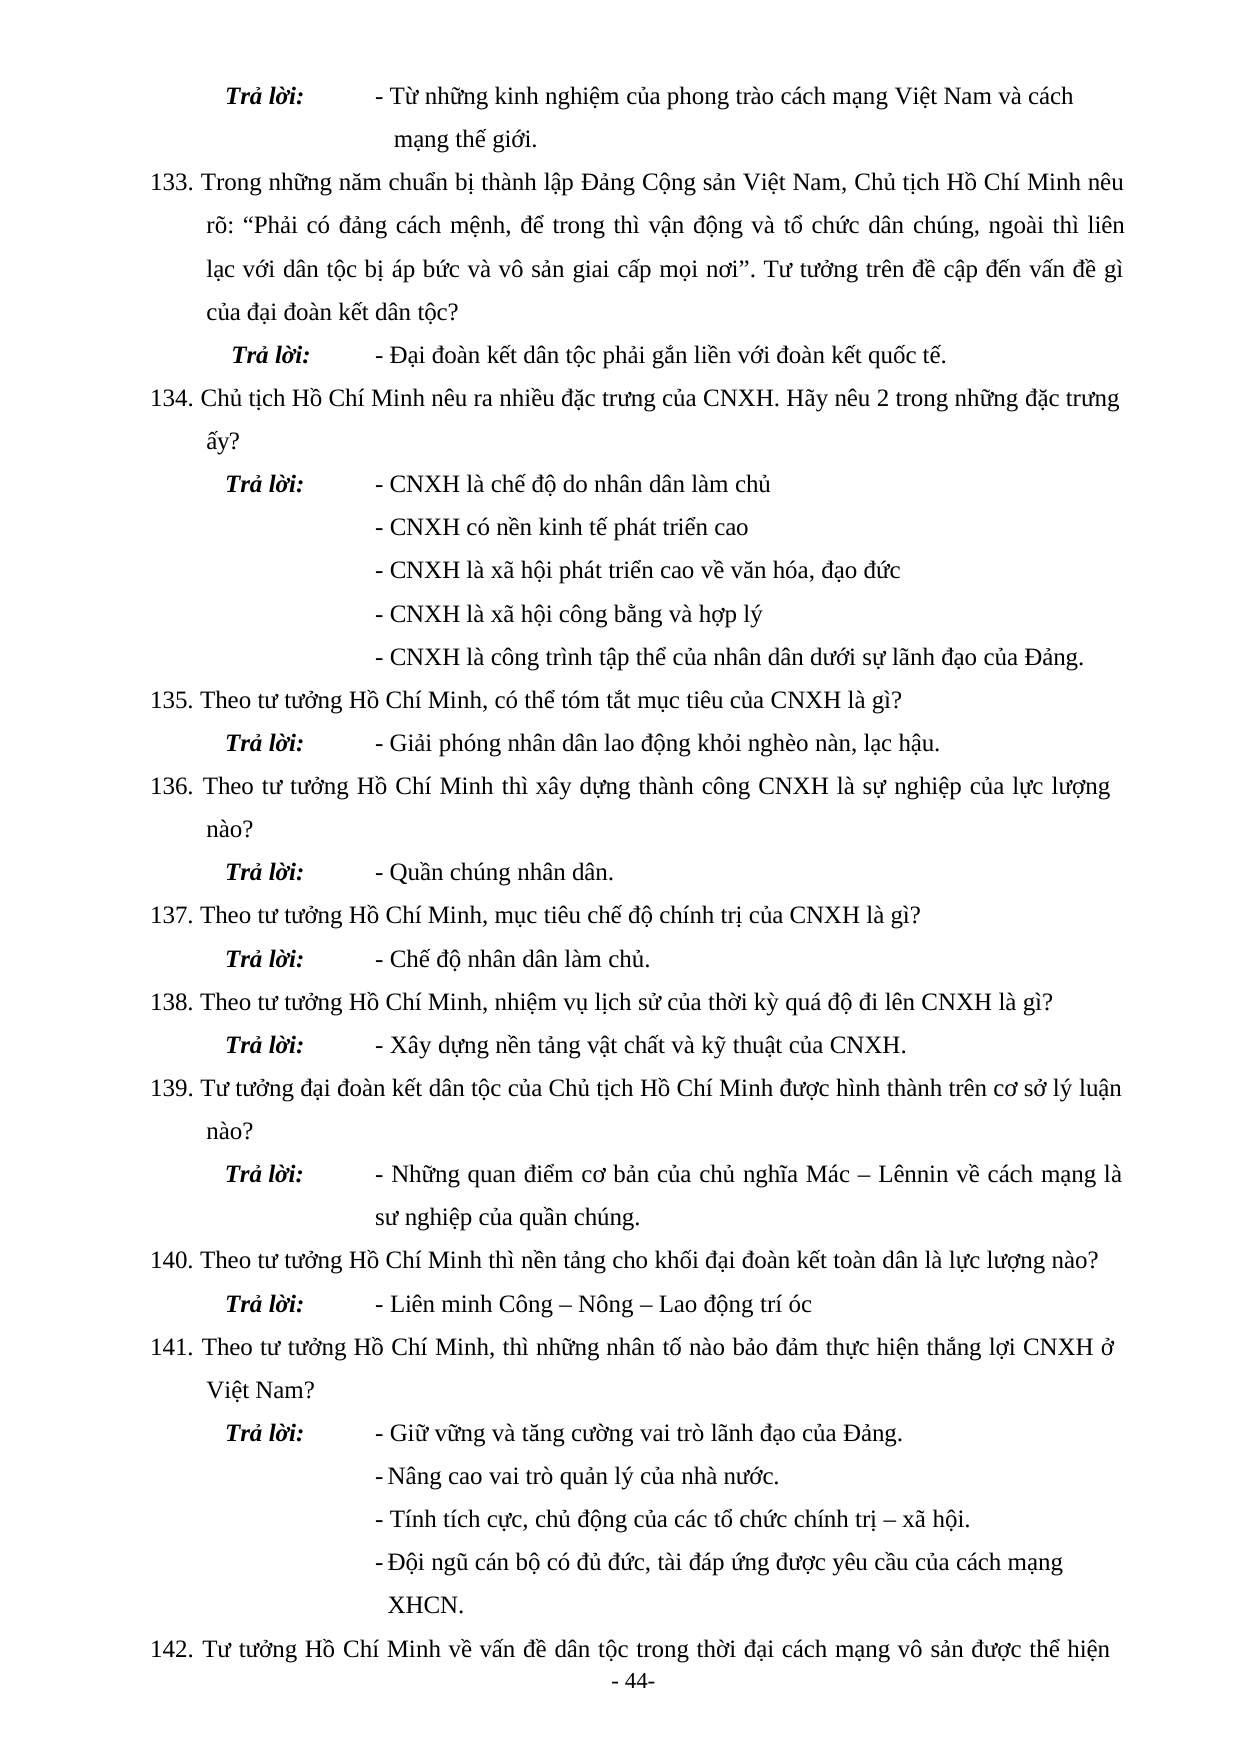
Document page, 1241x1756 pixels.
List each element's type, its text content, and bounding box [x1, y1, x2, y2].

list CNXH là công trình tập thể của nhân dân dưới sự lãnh đạo của Đảng. [375, 642, 1138, 671]
list Chủ tịch Hồ Chí Minh nêu ra nhiều đặc trưng của CNXH. Hãy nêu 2 trong những đặc trưng ấy? [150, 383, 1125, 455]
text Trả lời: - Giữ vững và tăng cường vai trò lãnh đạo của Đảng. [225, 1418, 1138, 1447]
list Đội ngũ cán bộ có đủ đức, tài đáp ứng được yêu cầu của cách mạng XHCN. [375, 1547, 1067, 1619]
list Nâng cao vai trò quản lý của nhà nước. [375, 1461, 1138, 1490]
text Trả lời: - CNXH là chế độ do nhân dân làm chủ [225, 469, 1138, 498]
list Theo tư tưởng Hồ Chí Minh thì nền tảng cho khối đại đoàn kết toàn dân là lực lượng nào? [150, 1246, 1138, 1274]
list Trong những năm chuẩn bị thành lập Đảng Cộng sản Việt Nam, Chủ tịch Hồ Chí Minh nêu rõ: “Phải có đảng cách mệnh, để trong thì vận động và tổ chức dân chúng, ngoài thì liên lạc với dân tộc bị áp bức và vô sản giai cấp mọi nơi”. Tư tưởng trên đề cập đến vấn đề gì của đại đoàn kết dân tộc? [150, 167, 1125, 326]
list Theo tư tưởng Hồ Chí Minh, mục tiêu chế độ chính trị của CNXH là gì? [150, 901, 1138, 929]
list CNXH là xã hội phát triển cao về văn hóa, đạo đức [375, 556, 1138, 584]
list Theo tư tưởng Hồ Chí Minh thì xây dựng thành công CNXH là sự nghiệp của lực lượng nào? [150, 771, 1125, 843]
list CNXH là xã hội công bằng và hợp lý [375, 599, 1138, 627]
text Trả lời: - Đại đoàn kết dân tộc phải gắn liền với đoàn kết quốc tế. [231, 340, 1138, 369]
list CNXH có nền kinh tế phát triển cao [375, 512, 1138, 541]
text Trả lời: - Quần chúng nhân dân. [225, 857, 1138, 886]
list Theo tư tưởng Hồ Chí Minh, thì những nhân tố nào bảo đảm thực hiện thắng lợi CNXH ở Việt Nam? [150, 1332, 1125, 1404]
text Trả lời: - Xây dựng nền tảng vật chất và kỹ thuật của CNXH. [225, 1030, 1138, 1059]
text Trả lời: - Giải phóng nhân dân lao động khỏi nghèo nàn, lạc hậu. [225, 728, 1138, 757]
list Tính tích cực, chủ động của các tổ chức chính trị – xã hội. [375, 1504, 1138, 1533]
text Trả lời: - Liên minh Công – Nông – Lao động trí óc [225, 1289, 1138, 1317]
list Tư tưởng đại đoàn kết dân tộc của Chủ tịch Hồ Chí Minh được hình thành trên cơ sở lý luận nào? [150, 1073, 1125, 1145]
text Trả lời: - Chế độ nhân dân làm chủ. [225, 944, 1138, 972]
text Trả lời: - Từ những kinh nghiệm của phong trào cách mạng Việt Nam và cách mạng thế giới. [225, 81, 1075, 153]
list Theo tư tưởng Hồ Chí Minh, nhiệm vụ lịch sử của thời kỳ quá độ đi lên CNXH là gì? [150, 987, 1138, 1016]
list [150, 1634, 1125, 1662]
text Trả lời: - Những quan điểm cơ bản của chủ nghĩa Mác – Lênnin về cách mạng là sư nghiệp của quần chúng. [224, 1159, 1125, 1231]
list Theo tư tưởng Hồ Chí Minh, có thể tóm tắt mục tiêu của CNXH là gì? [150, 685, 1138, 714]
